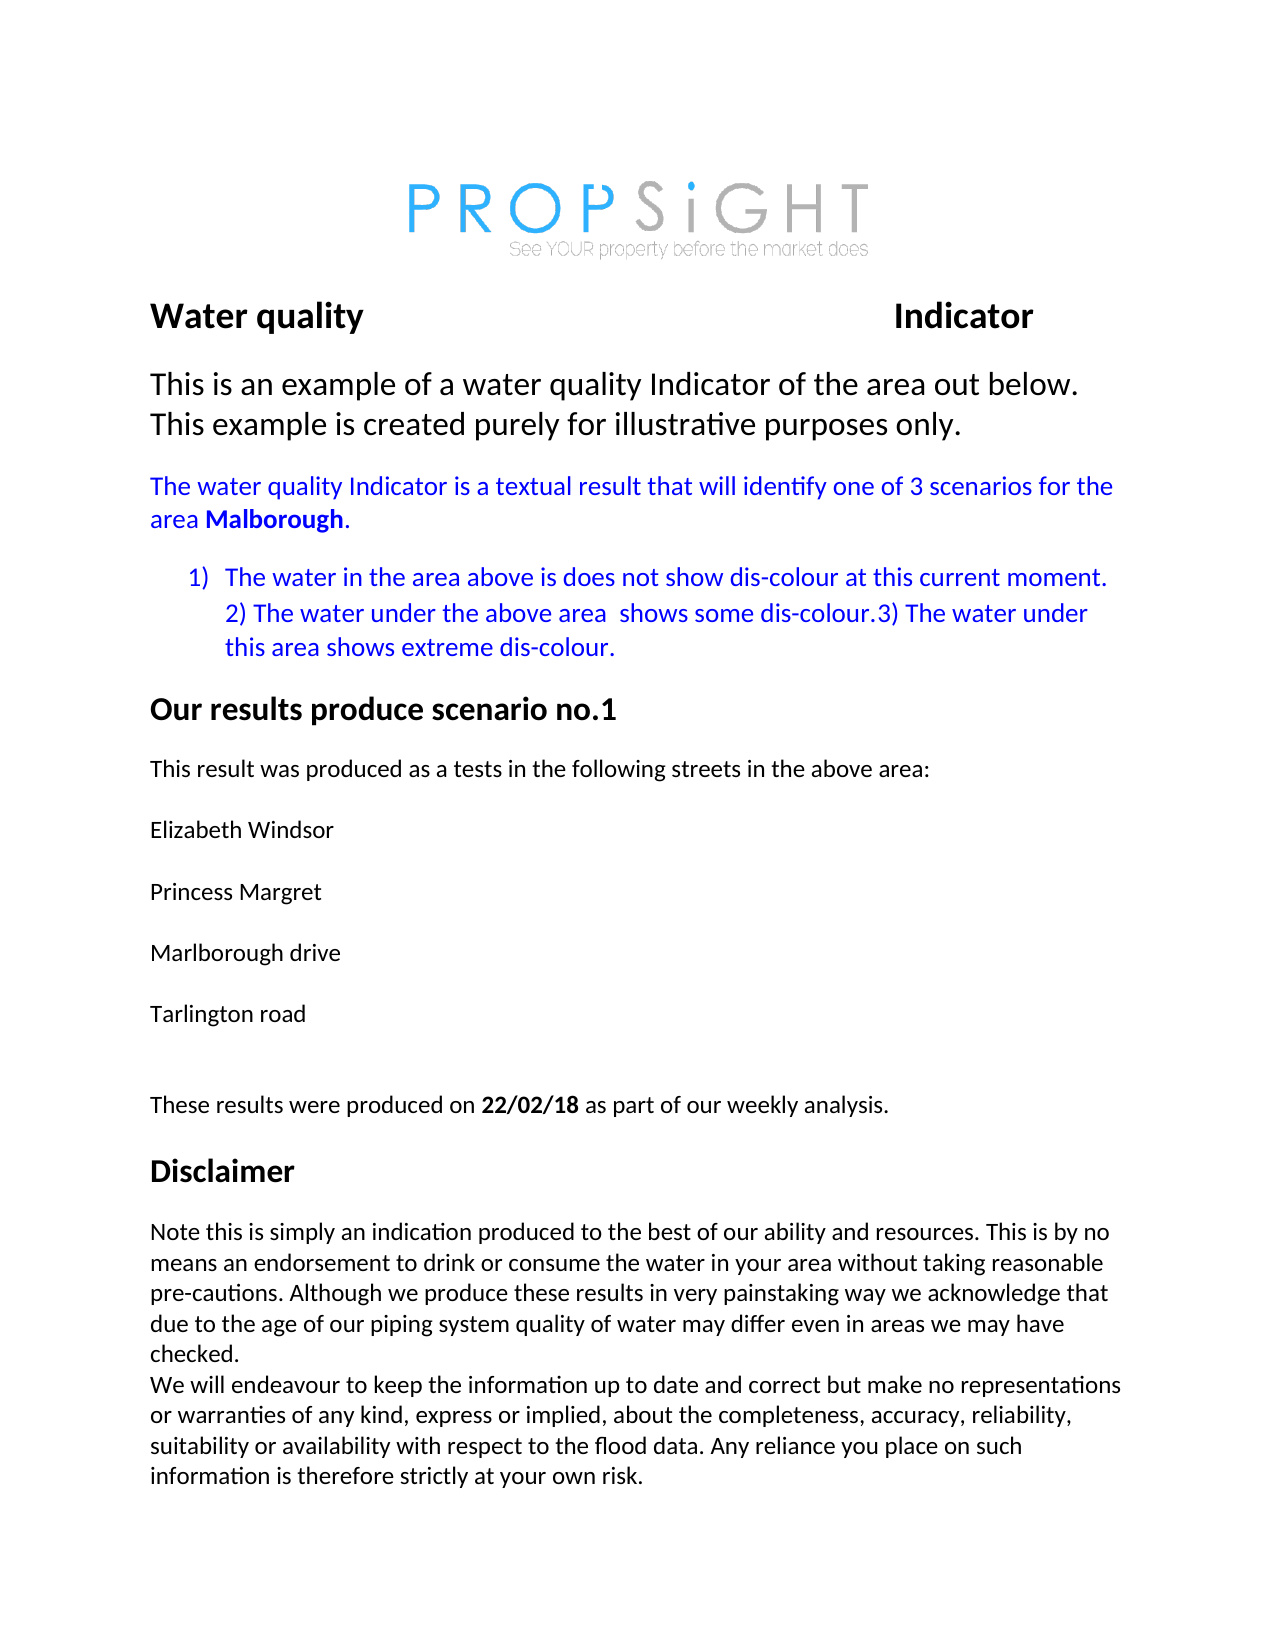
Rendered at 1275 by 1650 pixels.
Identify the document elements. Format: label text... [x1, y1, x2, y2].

text Marlborough drive [150, 937, 1125, 967]
text Elizabeth Windsor [150, 815, 1125, 845]
text This is an example of a water quality Indicator of the area out below. This example is created purely for illustrative purposes only. [150, 362, 1125, 444]
text Our results produce scenario no.1 [150, 688, 1125, 729]
text This result was produced as a tests in the following streets in the above area: [150, 754, 1125, 784]
list The water in the area above is does not show dis-colour at this current moment. 2) The water under the above area shows some dis-colour. 3) The water under this area shows extreme dis-colour. [187, 560, 1125, 663]
text The water quality Indicator is a textual result that will identify one of 3 scenarios for the area Malborough. [150, 469, 1125, 535]
text Tarlington road [150, 998, 1125, 1028]
text These results were produced on 22/02/18 as part of our weekly analysis. [150, 1089, 1125, 1120]
text We will endeavour to keep the information up to date and correct but make no representations or warranties of any kind, express or implied, about the completeness, accuracy, reliability, suitability or availability with respect to the flood data. Any reliance you place on such information is therefore strictly at your own risk. [150, 1369, 1125, 1491]
text Water quality Indicator [150, 292, 1125, 337]
text Note this is simply an indication produced to the best of our ability and resources. This is by no means an endorsement to drink or consume the water in your area without taking reasonable pre-cautions. Although we produce these results in very painstaking way we acknowledge that due to the age of our piping system quality of water may differ even in areas we may have checked. [150, 1216, 1125, 1369]
text Princess Margret [150, 876, 1125, 906]
picture [389, 150, 876, 268]
text Disclaimer [150, 1150, 1125, 1191]
